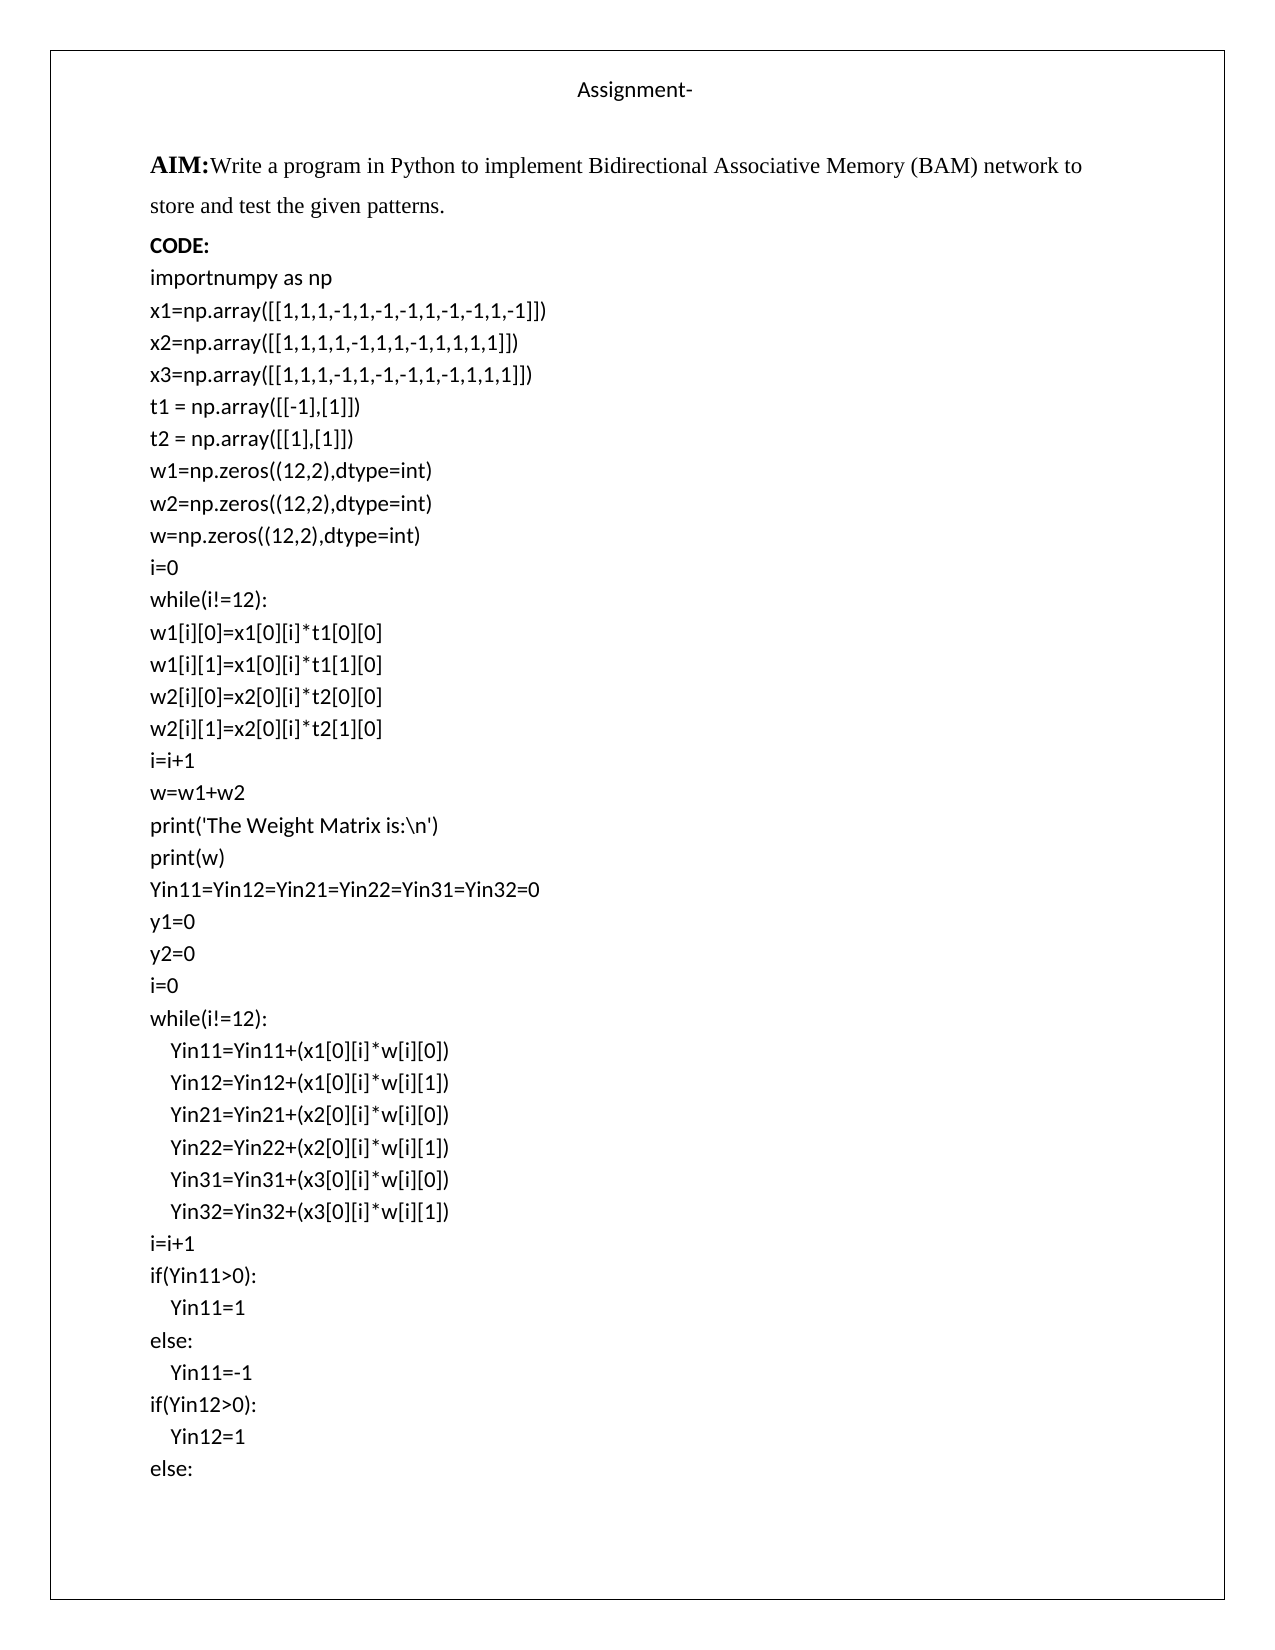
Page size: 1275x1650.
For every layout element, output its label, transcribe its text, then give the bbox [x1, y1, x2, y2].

text w=np.zeros((12,2),dtype=int) [150, 521, 1125, 549]
text i=0 [150, 553, 1125, 581]
text x3=np.array([[1,1,1,-1,1,-1,-1,1,-1,1,1,1]]) [150, 360, 1125, 388]
text w2[i][0]=x2[0][i]*t2[0][0] [150, 682, 1125, 710]
text w1=np.zeros((12,2),dtype=int) [150, 457, 1125, 485]
text while(i!=12): [150, 1004, 1125, 1032]
text w=w1+w2 [150, 778, 1125, 807]
text Yin11=Yin11+(x1[0][i]*w[i][0]) [150, 1036, 1125, 1064]
text print(w) [150, 843, 1125, 871]
text print('The Weight Matrix is:\n') [150, 811, 1125, 839]
text Yin11=Yin12=Yin21=Yin22=Yin31=Yin32=0 [150, 875, 1125, 903]
text t2 = np.array([[1],[1]]) [150, 424, 1125, 452]
text CODE: [150, 231, 1125, 259]
text Yin12=Yin12+(x1[0][i]*w[i][1]) [150, 1068, 1125, 1096]
text else: [150, 1454, 1125, 1482]
text y2=0 [150, 939, 1125, 967]
text Yin12=1 [150, 1422, 1125, 1450]
text if(Yin11>0): [150, 1261, 1125, 1289]
text i=0 [150, 972, 1125, 1000]
text x2=np.array([[1,1,1,1,-1,1,1,-1,1,1,1,1]]) [150, 328, 1125, 356]
text x1=np.array([[1,1,1,-1,1,-1,-1,1,-1,-1,1,-1]]) [150, 296, 1125, 324]
text w2[i][1]=x2[0][i]*t2[1][0] [150, 714, 1125, 742]
text i=i+1 [150, 1229, 1125, 1257]
text w1[i][1]=x1[0][i]*t1[1][0] [150, 650, 1125, 678]
text Yin21=Yin21+(x2[0][i]*w[i][0]) [150, 1100, 1125, 1128]
text if(Yin12>0): [150, 1390, 1125, 1418]
text Yin32=Yin32+(x3[0][i]*w[i][1]) [150, 1197, 1125, 1225]
text while(i!=12): [150, 585, 1125, 613]
text w1[i][0]=x1[0][i]*t1[0][0] [150, 618, 1125, 646]
text else: [150, 1326, 1125, 1354]
text Yin11=-1 [150, 1358, 1125, 1386]
text importnumpy as np [150, 263, 1125, 292]
text t1 = np.array([[-1],[1]]) [150, 392, 1125, 420]
text w2=np.zeros((12,2),dtype=int) [150, 489, 1125, 517]
text Yin31=Yin31+(x3[0][i]*w[i][0]) [150, 1165, 1125, 1193]
text y1=0 [150, 907, 1125, 935]
text Yin22=Yin22+(x2[0][i]*w[i][1]) [150, 1133, 1125, 1161]
text i=i+1 [150, 746, 1125, 774]
text Yin11=1 [150, 1293, 1125, 1322]
text AIM:Write a program in Python to implement Bidirectional Associative Memory (BAM) network to store and test the given patterns. [150, 150, 1125, 218]
